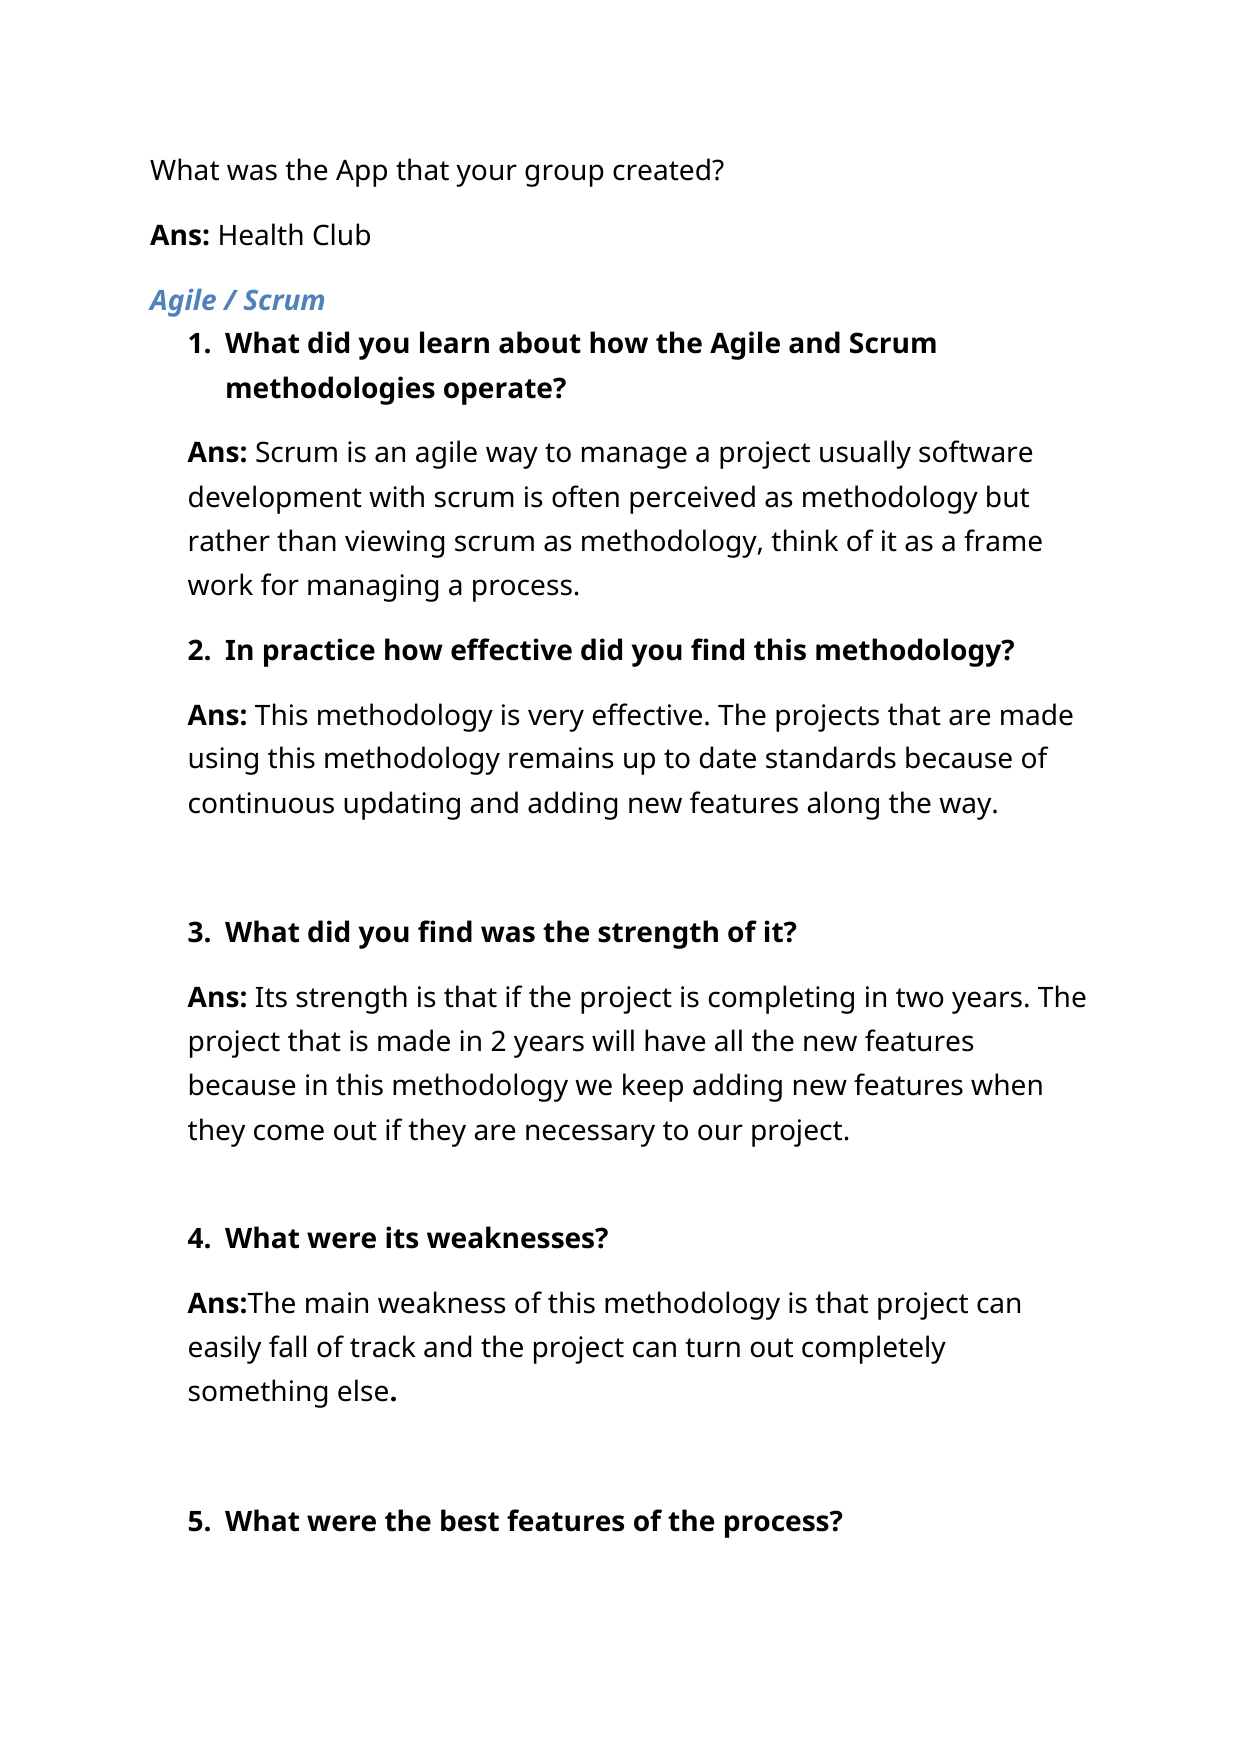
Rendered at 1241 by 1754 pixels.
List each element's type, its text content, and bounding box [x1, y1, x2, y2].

text Ans: Its strength is that if the project is completing in two years. The project that is made in 2 years will have all the new features because in this methodology we keep adding new features when they come out if they are necessary to our project. [187, 978, 1090, 1148]
text Ans: This methodology is very effective. The projects that are made using this methodology remains up to date standards because of continuous updating and adding new features along the way. [187, 695, 1090, 821]
list What did you find was the strength of it? [187, 913, 1090, 951]
list What did you learn about how the Agile and Scrum methodologies operate? [187, 324, 1090, 406]
list In practice how effective did you find this methodology? [187, 630, 1090, 668]
text Ans: Health Club [150, 215, 1090, 253]
list What were the best features of the process? [187, 1502, 1090, 1540]
text Ans: Scrum is an agile way to manage a project usually software development with scrum is often perceived as methodology but rather than viewing scrum as methodology, think of it as a frame work for managing a process. [187, 433, 1090, 603]
text Ans:The main weakness of this methodology is that project can easily fall of track and the project can turn out completely something else. [187, 1284, 1090, 1410]
list What were its weaknesses? [187, 1219, 1090, 1257]
subtitle Agile / Scrum [150, 280, 1090, 318]
text What was the App that your group created? [150, 150, 1090, 188]
